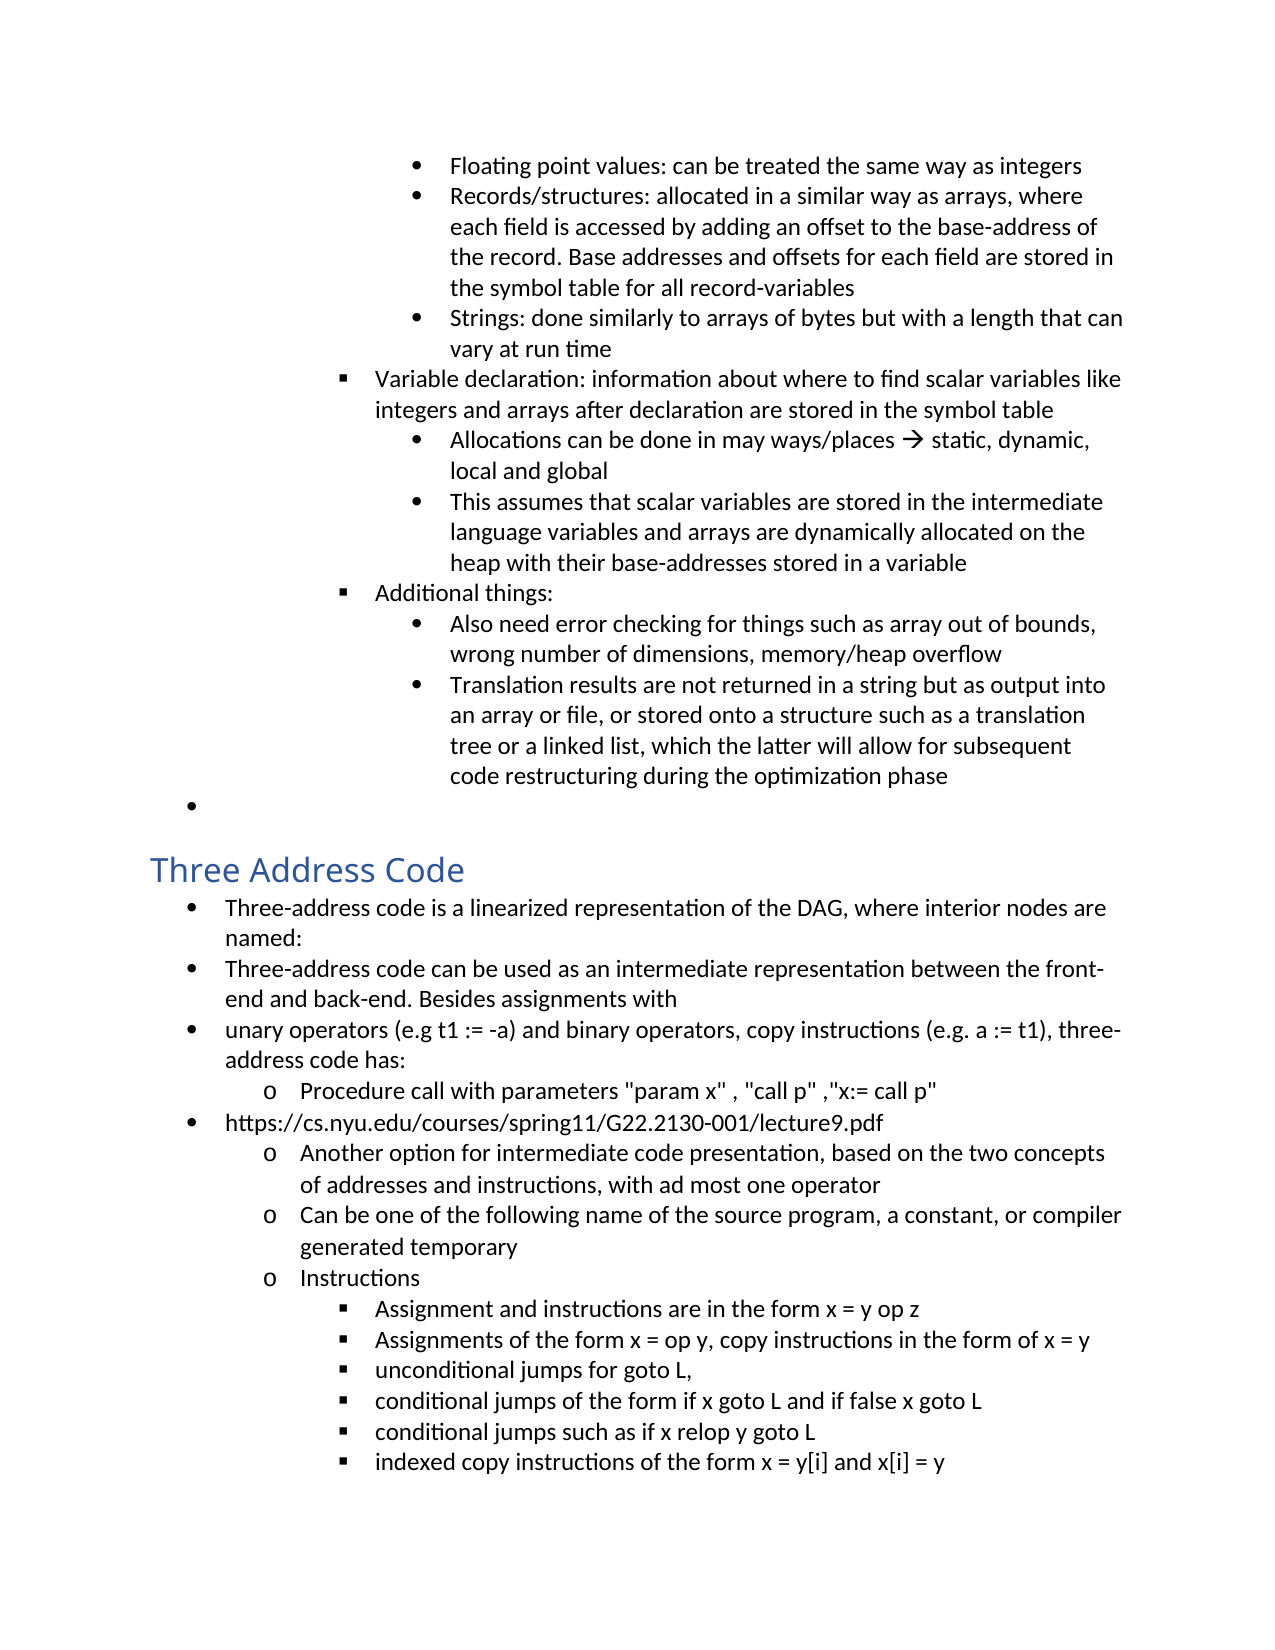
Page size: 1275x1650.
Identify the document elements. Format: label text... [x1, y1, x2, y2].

list Procedure call with parameters "param x" , "call p" ,"x:= call p" [262, 1075, 1125, 1107]
list Allocations can be done in may ways/places static, dynamic, local and global [412, 425, 1125, 486]
list unconditional jumps for goto L, [337, 1355, 1125, 1385]
list This assumes that scalar variables are stored in the intermediate language variables and arrays are dynamically allocated on the heap with their base-addresses stored in a variable [412, 486, 1125, 577]
list Floating point values: can be treated the same way as integers [412, 150, 1125, 181]
list Another option for intermediate code presentation, based on the two concepts of addresses and instructions, with ad most one operator [262, 1137, 1125, 1199]
list Three-address code can be used as an intermediate representation between the front-end and back-end. Besides assignments with [187, 953, 1125, 1014]
subtitle Three Address Code [150, 846, 1125, 892]
list https://cs.nyu.edu/courses/spring11/G22.2130-001/lecture9.pdf [187, 1107, 1125, 1137]
list Additional things: [337, 577, 1125, 608]
list Assignment and instructions are in the form x = y op z [337, 1294, 1125, 1324]
list Instructions [262, 1262, 1125, 1294]
list Strings: done similarly to arrays of bytes but with a length that can vary at run time [412, 303, 1125, 364]
list unary operators (e.g t1 := -a) and binary operators, copy instructions (e.g. a := t1), three-address code has: [187, 1014, 1125, 1075]
list indexed copy instructions of the form x = y[i] and x[i] = y [337, 1446, 1125, 1477]
list Also need error checking for things such as array out of bounds, wrong number of dimensions, memory/heap overflow [412, 608, 1125, 669]
list conditional jumps such as if x relop y goto L [337, 1416, 1125, 1446]
list Translation results are not returned in a string but as output into an array or file, or stored onto a structure such as a translation tree or a linked list, which the latter will allow for subsequent code restructuring during the optimization phase [412, 669, 1125, 791]
list Can be one of the following name of the source program, a constant, or compiler generated temporary [262, 1199, 1125, 1262]
list Assignments of the form x = op y, copy instructions in the form of x = y [337, 1324, 1125, 1355]
list Three-address code is a linearized representation of the DAG, where interior nodes are named: [187, 892, 1125, 953]
list Variable declaration: information about where to find scalar variables like integers and arrays after declaration are stored in the symbol table [337, 364, 1125, 425]
list Records/structures: allocated in a similar way as arrays, where each field is accessed by adding an offset to the base-address of the record. Base addresses and offsets for each field are stored in the symbol table for all record-variables [412, 181, 1125, 303]
list conditional jumps of the form if x goto L and if false x goto L [337, 1385, 1125, 1416]
